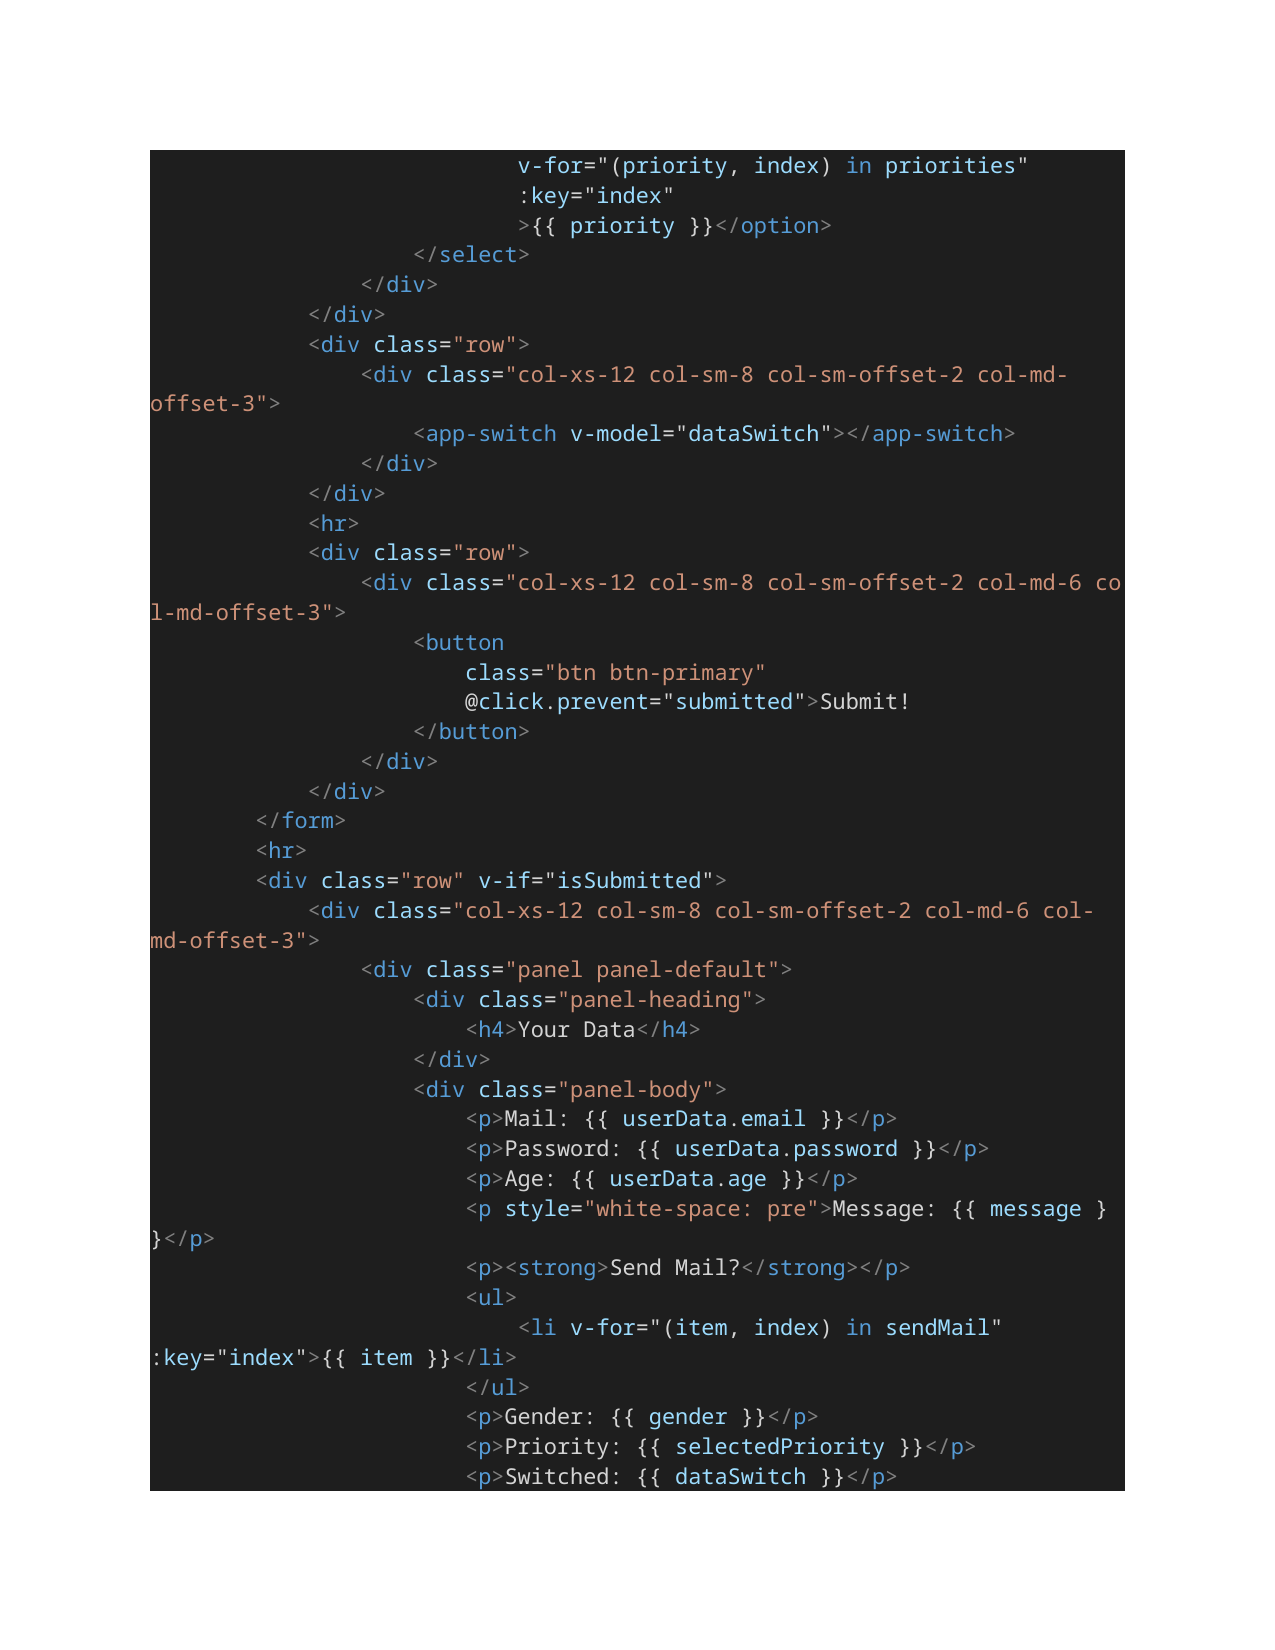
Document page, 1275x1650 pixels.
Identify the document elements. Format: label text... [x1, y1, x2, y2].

text @click.prevent="submitted">Submit! [150, 686, 1125, 716]
text <div class="col-xs-12 col-sm-8 col-sm-offset-2 col-md-offset-3"> [150, 358, 1125, 418]
text </button> [150, 716, 1125, 746]
text </div> [150, 448, 1125, 478]
text <ul> [150, 1282, 1125, 1312]
text <p>Age: {{ userData.age }}</p> [150, 1163, 1125, 1193]
text >{{ priority }}</option> [150, 209, 1125, 239]
text </div> [150, 478, 1125, 507]
text <p style="white-space: pre">Message: {{ message }}</p> [150, 1193, 1125, 1252]
text <div class="panel-body"> [150, 1073, 1125, 1103]
text </ul> [150, 1371, 1125, 1401]
text </div> [150, 746, 1125, 776]
text </div> [150, 269, 1125, 299]
text <p>Switched: {{ dataSwitch }}</p> [150, 1461, 1125, 1491]
text <div class="row" v-if="isSubmitted"> [150, 865, 1125, 895]
text class="btn btn-primary" [150, 656, 1125, 686]
text <h4>Your Data</h4> [150, 1014, 1125, 1044]
text <p>Priority: {{ selectedPriority }}</p> [150, 1431, 1125, 1461]
text <app-switch v-model="dataSwitch"></app-switch> [150, 418, 1125, 448]
text <button [150, 627, 1125, 656]
text :key="index" [150, 180, 1125, 209]
text <p>Mail: {{ userData.email }}</p> [150, 1103, 1125, 1133]
text </select> [150, 239, 1125, 269]
text <div class="col-xs-12 col-sm-8 col-sm-offset-2 col-md-6 col-md-offset-3"> [150, 567, 1125, 627]
text </div> [150, 299, 1125, 329]
text <div class="col-xs-12 col-sm-8 col-sm-offset-2 col-md-6 col-md-offset-3"> [150, 895, 1125, 954]
text <div class="row"> [150, 329, 1125, 358]
text <p>Password: {{ userData.password }}</p> [150, 1133, 1125, 1163]
text <div class="panel-heading"> [150, 984, 1125, 1014]
text <p>Gender: {{ gender }}</p> [150, 1401, 1125, 1431]
text <li v-for="(item, index) in sendMail" :key="index">{{ item }}</li> [150, 1312, 1125, 1371]
text <hr> [150, 835, 1125, 865]
text </form> [150, 805, 1125, 835]
text <p><strong>Send Mail?</strong></p> [150, 1252, 1125, 1282]
text <div class="panel panel-default"> [150, 954, 1125, 984]
text </div> [150, 776, 1125, 805]
text </div> [150, 1044, 1125, 1073]
text <hr> [150, 507, 1125, 537]
text <div class="row"> [150, 537, 1125, 567]
text v-for="(priority, index) in priorities" [150, 150, 1125, 180]
